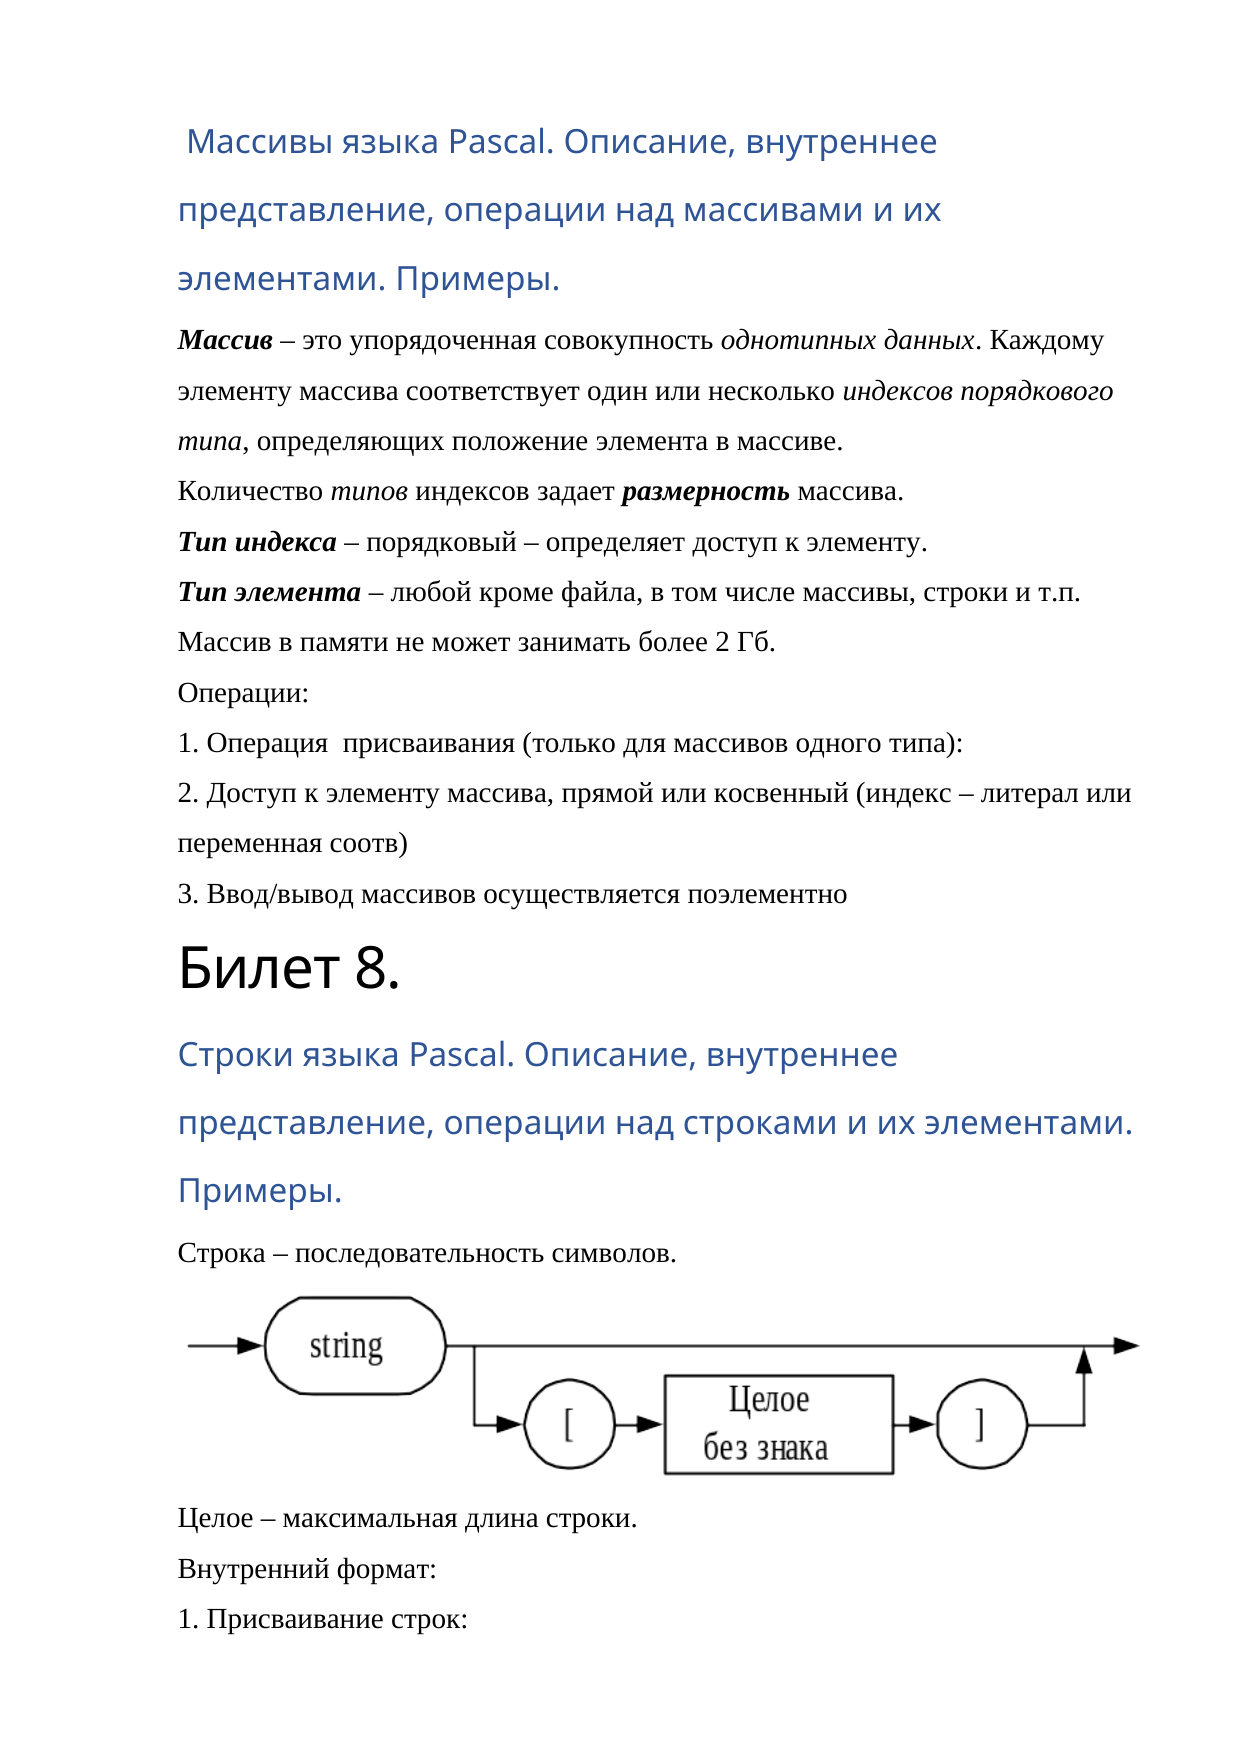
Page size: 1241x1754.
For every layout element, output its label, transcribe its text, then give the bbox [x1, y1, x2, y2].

text Тип элемента – любой кроме файла, в том числе массивы, строки и т.п. [177, 574, 1152, 608]
text 1. Присваивание строк: [177, 1601, 1152, 1635]
text Целое – максимальная длина строки. [177, 1501, 1152, 1534]
text Количество типов индексов задает размерность массива. [177, 473, 1152, 507]
text Тип индекса – порядковый – определяет доступ к элементу. [177, 524, 1152, 557]
text Строка – последовательность символов. [177, 1235, 1152, 1269]
title Билет 8. [177, 926, 1152, 1006]
text 2. Доступ к элементу массива, прямой или косвенный (индекс – литерал или переменная соотв) [177, 775, 1152, 859]
subtitle Массивы языка Pascal. Описание, внутреннее представление, операции над массивами и их элементами. Примеры. [177, 118, 1152, 300]
text Внутренний формат: [177, 1551, 1152, 1584]
text Операции: [177, 675, 1152, 708]
text 3. Ввод/вывод массивов осуществляется поэлементно [177, 876, 1152, 909]
text 1. Операция присваивания (только для массивов одного типа): [177, 725, 1152, 758]
text Массив – это упорядоченная совокупность однотипных данных. Каждому элементу массива соответствует один или несколько индексов порядкового типа, определяющих положение элемента в массиве. [177, 322, 1152, 457]
subtitle Строки языка Pascal. Описание, внутреннее представление, операции над строками и их элементами. Примеры. [177, 1031, 1152, 1212]
text Массив в памяти не может занимать более 2 Гб. [177, 624, 1152, 658]
